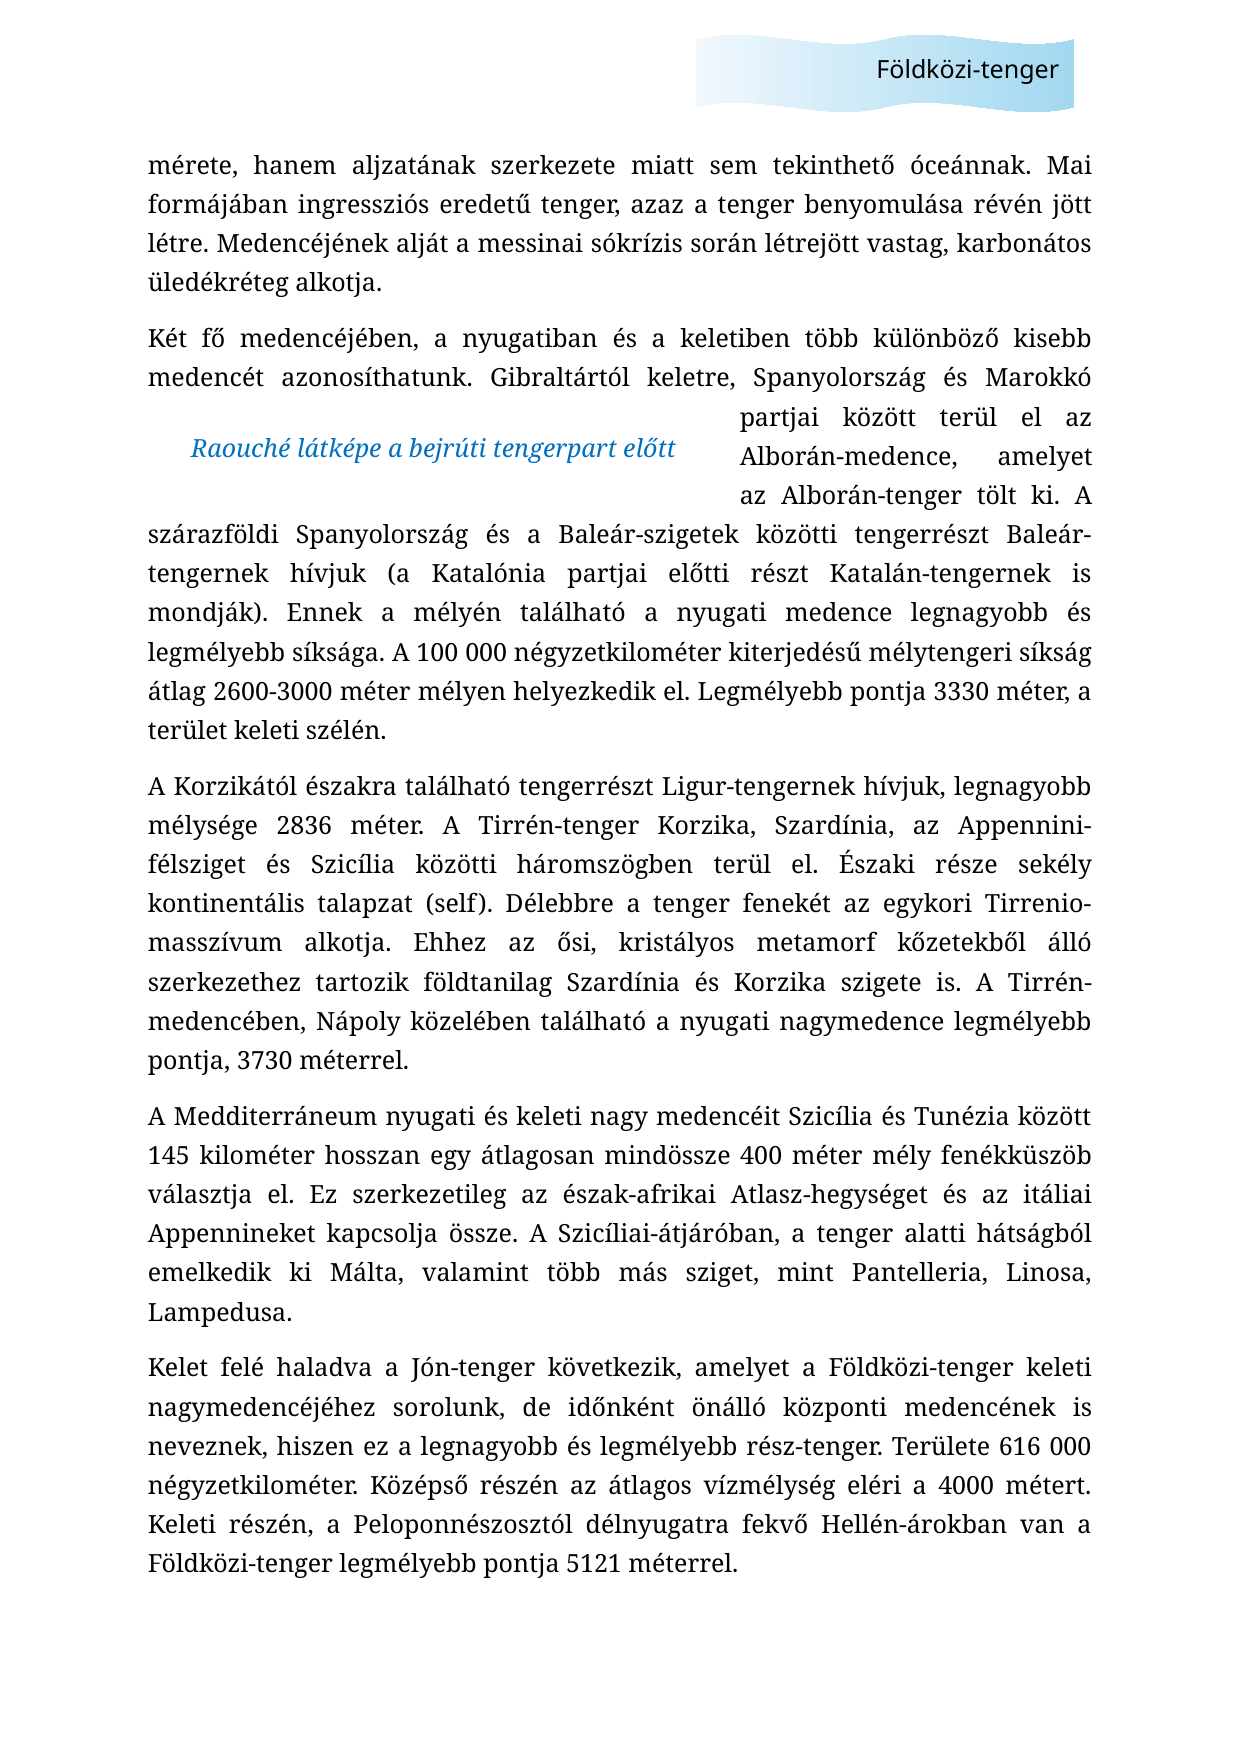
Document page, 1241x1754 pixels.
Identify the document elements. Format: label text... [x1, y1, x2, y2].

text Kelet felé haladva a Jón-tenger következik, amelyet a Földközi-tenger keleti nagymedencéjéhez sorolunk, de időnként önálló központi medencének is neveznek, hiszen ez a legnagyobb és legmélyebb rész-tenger. Területe 616 000 négyzetkilométer. Középső részén az átlagos vízmélység eléri a 4000 métert. Keleti részén, a Peloponnészosztól délnyugatra fekvő Hellén-árokban van a Földközi-tenger legmélyebb pontja 5121 méterrel. [148, 1350, 1093, 1580]
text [148, 148, 1093, 299]
text A Medditerráneum nyugati és keleti nagy medencéit Szicília és Tunézia között 145 kilométer hosszan egy átlagosan mindössze 400 méter mély fenékküszöb választja el. Ez szerkezetileg az észak-afrikai Atlasz-hegységet és az itáliai Appennineket kapcsolja össze. A Szicíliai-átjáróban, a tenger alatti hátságból emelkedik ki Málta, valamint több más sziget, mint Pantelleria, Linosa, Lampedusa. [148, 1098, 1093, 1328]
text Két fő medencéjében, a nyugatiban és a keletiben több különböző kisebb medencét azonosíthatunk. Gibraltártól keletre, Spanyolország és Marokkó partjai között terül el az Alborán-medence, amelyet az Alborán-tenger tölt ki. A szárazföldi Spanyolország és a Baleár-szigetek közötti tengerrészt Baleár-tengernek hívjuk (a Katalónia partjai előtti részt Katalán-tengernek is mondják). Ennek a mélyén található a nyugati medence legnagyobb és legmélyebb síksága. A 100 000 négyzetkilométer kiterjedésű mélytengeri síkság átlag 2600-3000 méter mélyen helyezkedik el. Legmélyebb pontja 3330 méter, a terület keleti szélén. [148, 321, 1093, 747]
text A Korzikától északra található tengerrészt Ligur-tengernek hívjuk, legnagyobb mélysége 2836 méter. A Tirrén-tenger Korzika, Szardínia, az Appennini-félsziget és Szicília közötti háromszögben terül el. Északi része sekély kontinentális talapzat (self). Délebbre a tenger fenekét az egykori Tirrenio-masszívum alkotja. Ehhez az ősi, kristályos metamorf kőzetekből álló szerkezethez tartozik földtanilag Szardínia és Korzika szigete is. A Tirrén-medencében, Nápoly közelében található a nyugati nagymedence legmélyebb pontja, 3730 méterrel. [148, 768, 1093, 1077]
